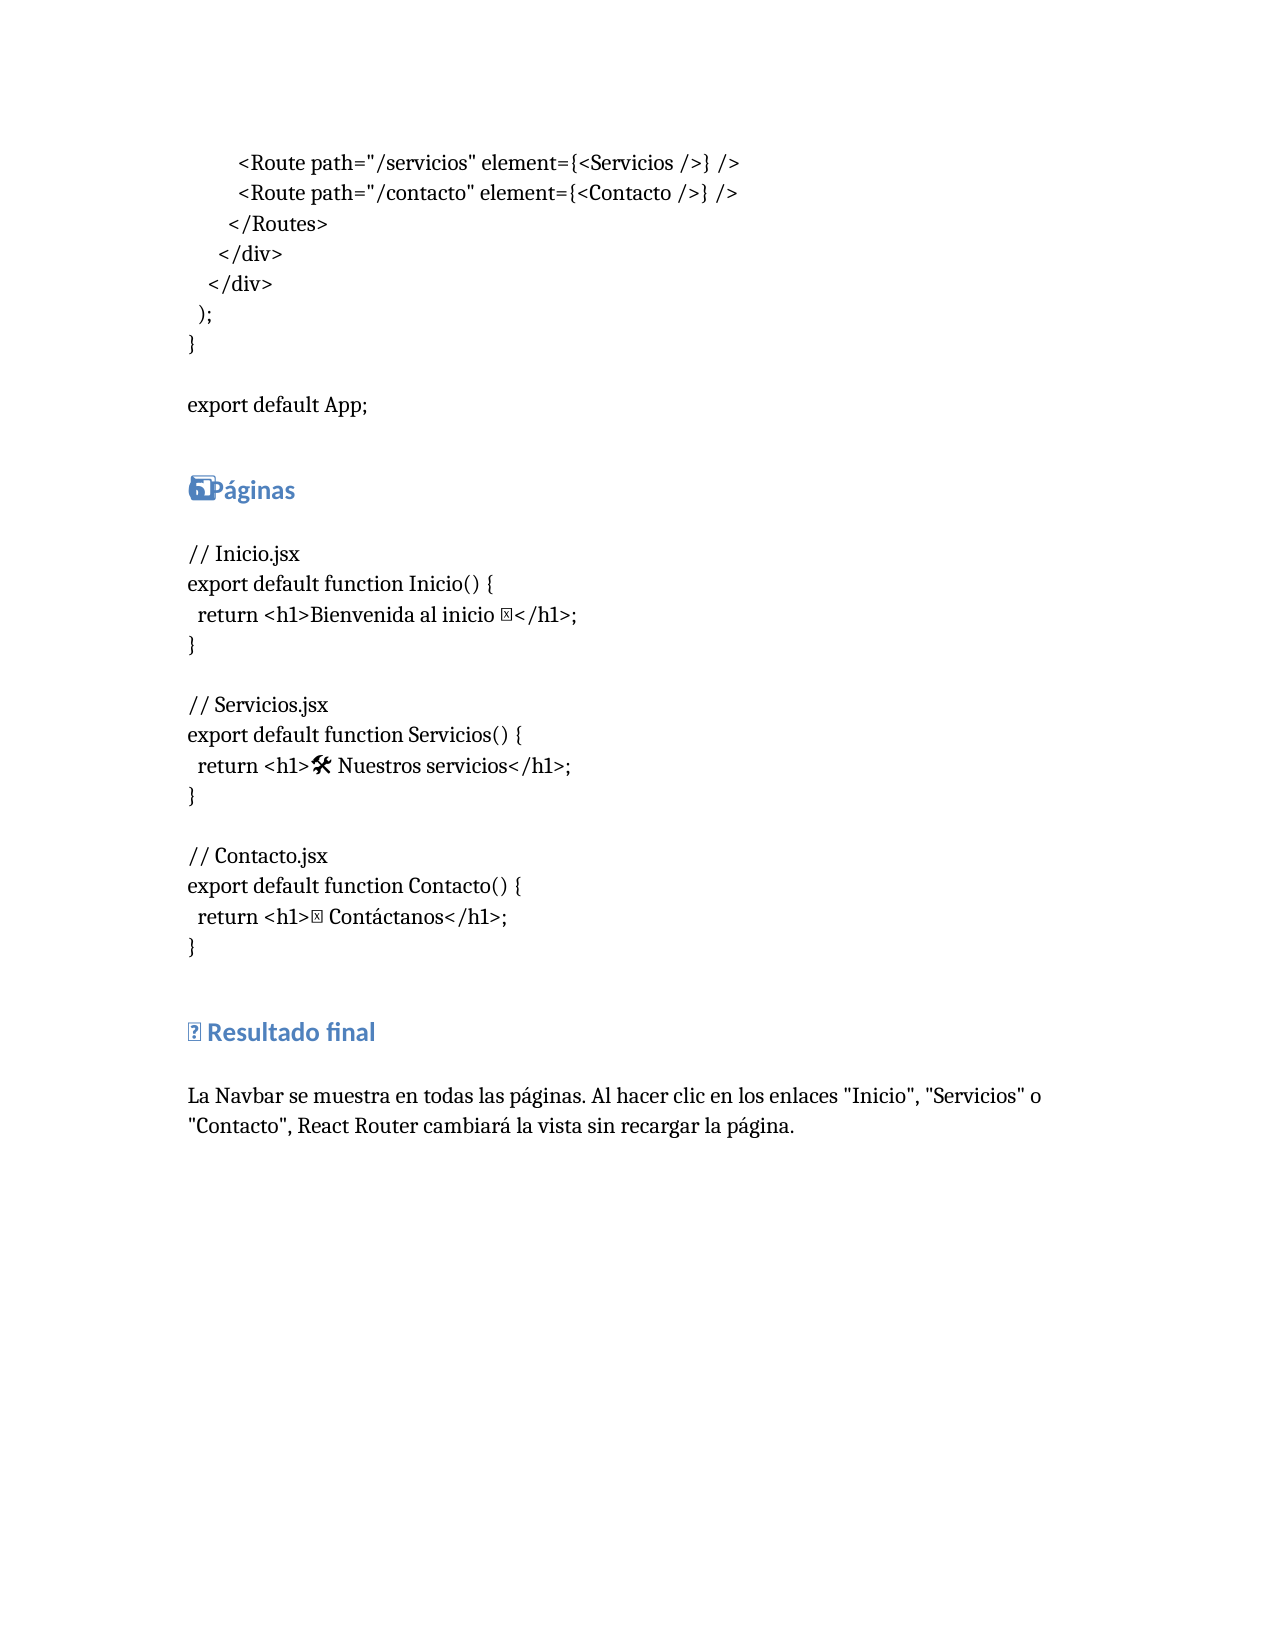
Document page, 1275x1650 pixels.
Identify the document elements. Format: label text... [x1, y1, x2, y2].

text La Navbar se muestra en todas las páginas. Al hacer clic en los enlaces "Inicio", "Servicios" o "Contacto", React Router cambiará la vista sin recargar la página. [187, 1053, 1087, 1170]
subtitle ✅ Resultado final [187, 1015, 1087, 1048]
text // Inicio.jsx export default function Inicio() { return <h1>Bienvenida al inicio 🚀</h1>; } // Servicios.jsx export default function Servicios() { return <h1>🛠️ Nuestros servicios</h1>; } // Contacto.jsx export default function Contacto() { return <h1>📞 Contáctanos</h1>; } [187, 511, 1087, 990]
subtitle 6️⃣ Páginas [187, 473, 1087, 506]
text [187, 150, 1087, 448]
